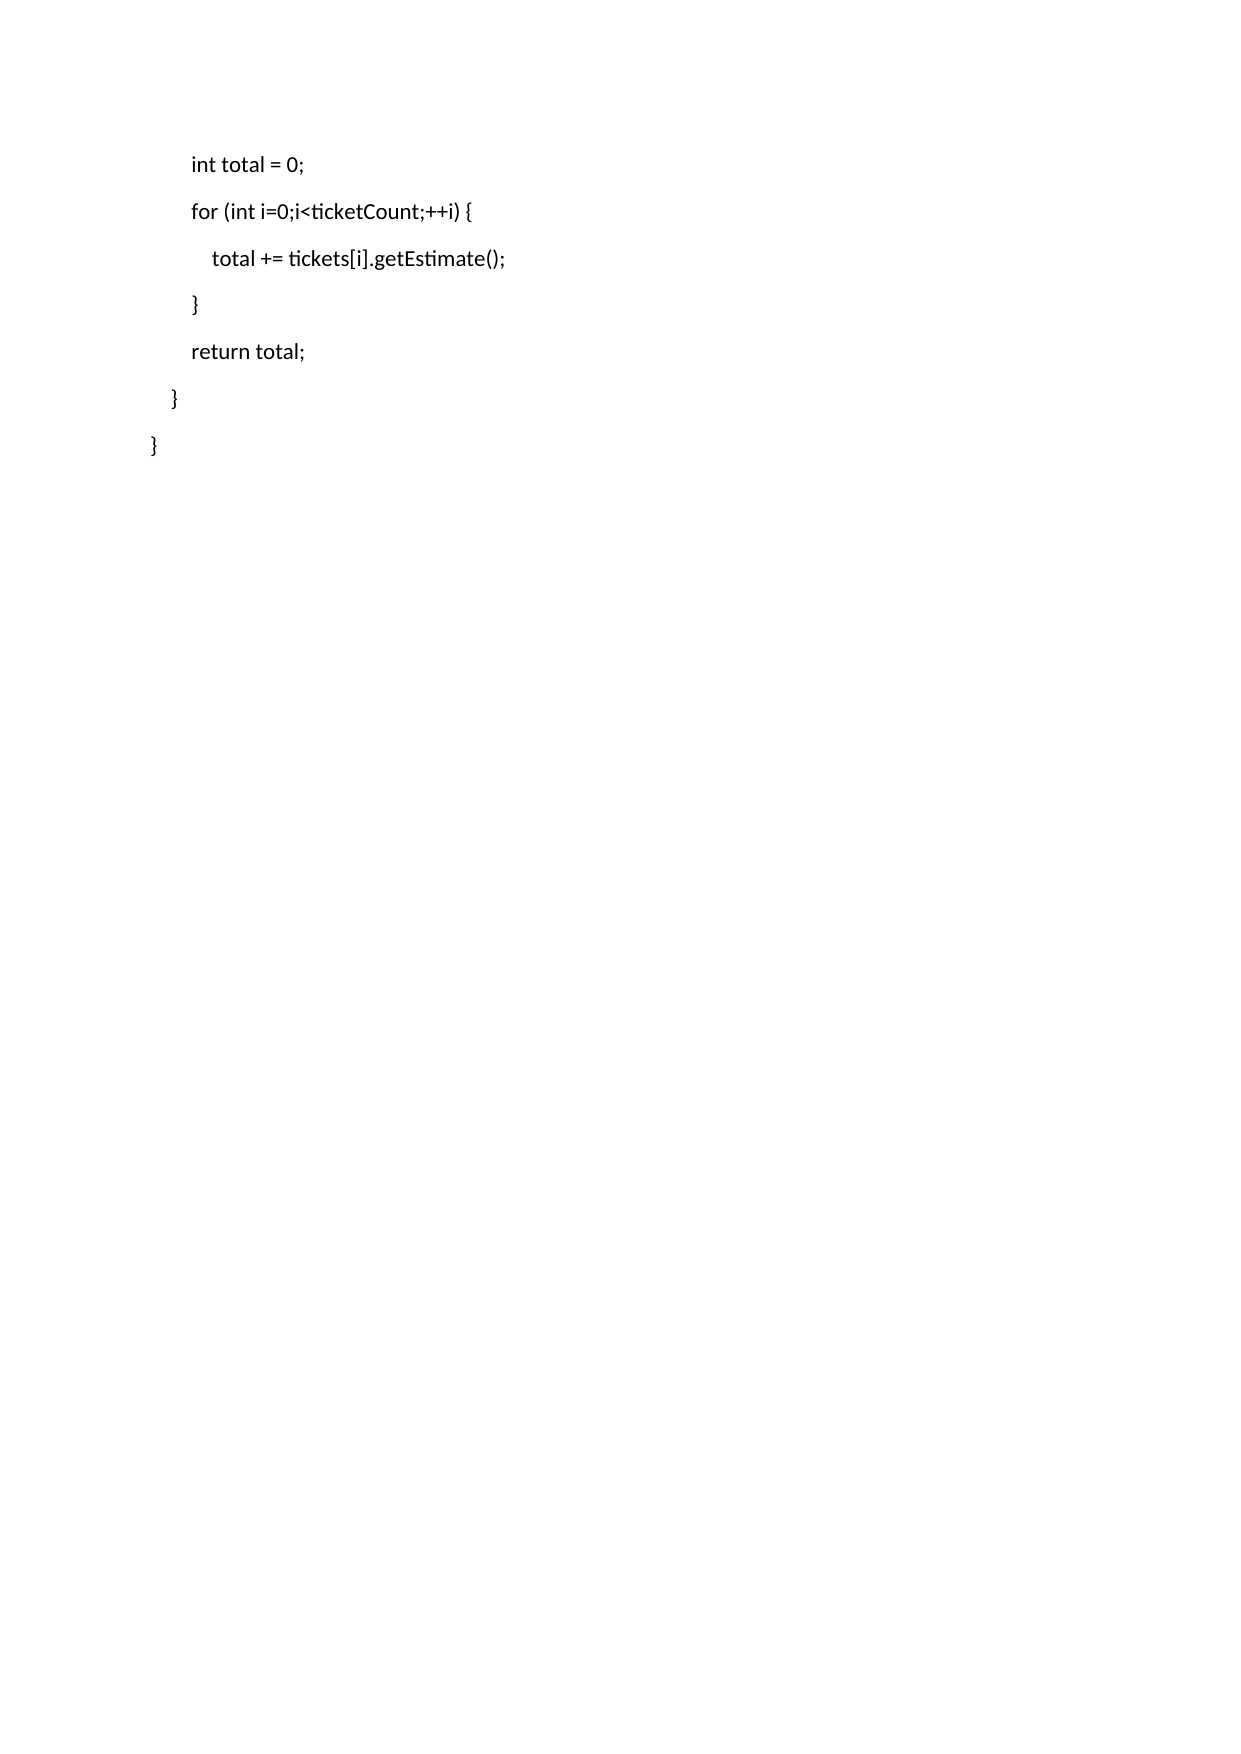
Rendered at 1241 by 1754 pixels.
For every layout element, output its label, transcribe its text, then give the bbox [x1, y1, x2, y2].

text return total; [150, 337, 1090, 366]
text int total = 0; [150, 150, 1090, 178]
text for (int i=0;i<ticketCount;++i) { [150, 197, 1090, 225]
text } [150, 431, 1090, 459]
text } [150, 291, 1090, 319]
text } [150, 384, 1090, 412]
text total += tickets[i].getEstimate(); [150, 244, 1090, 272]
